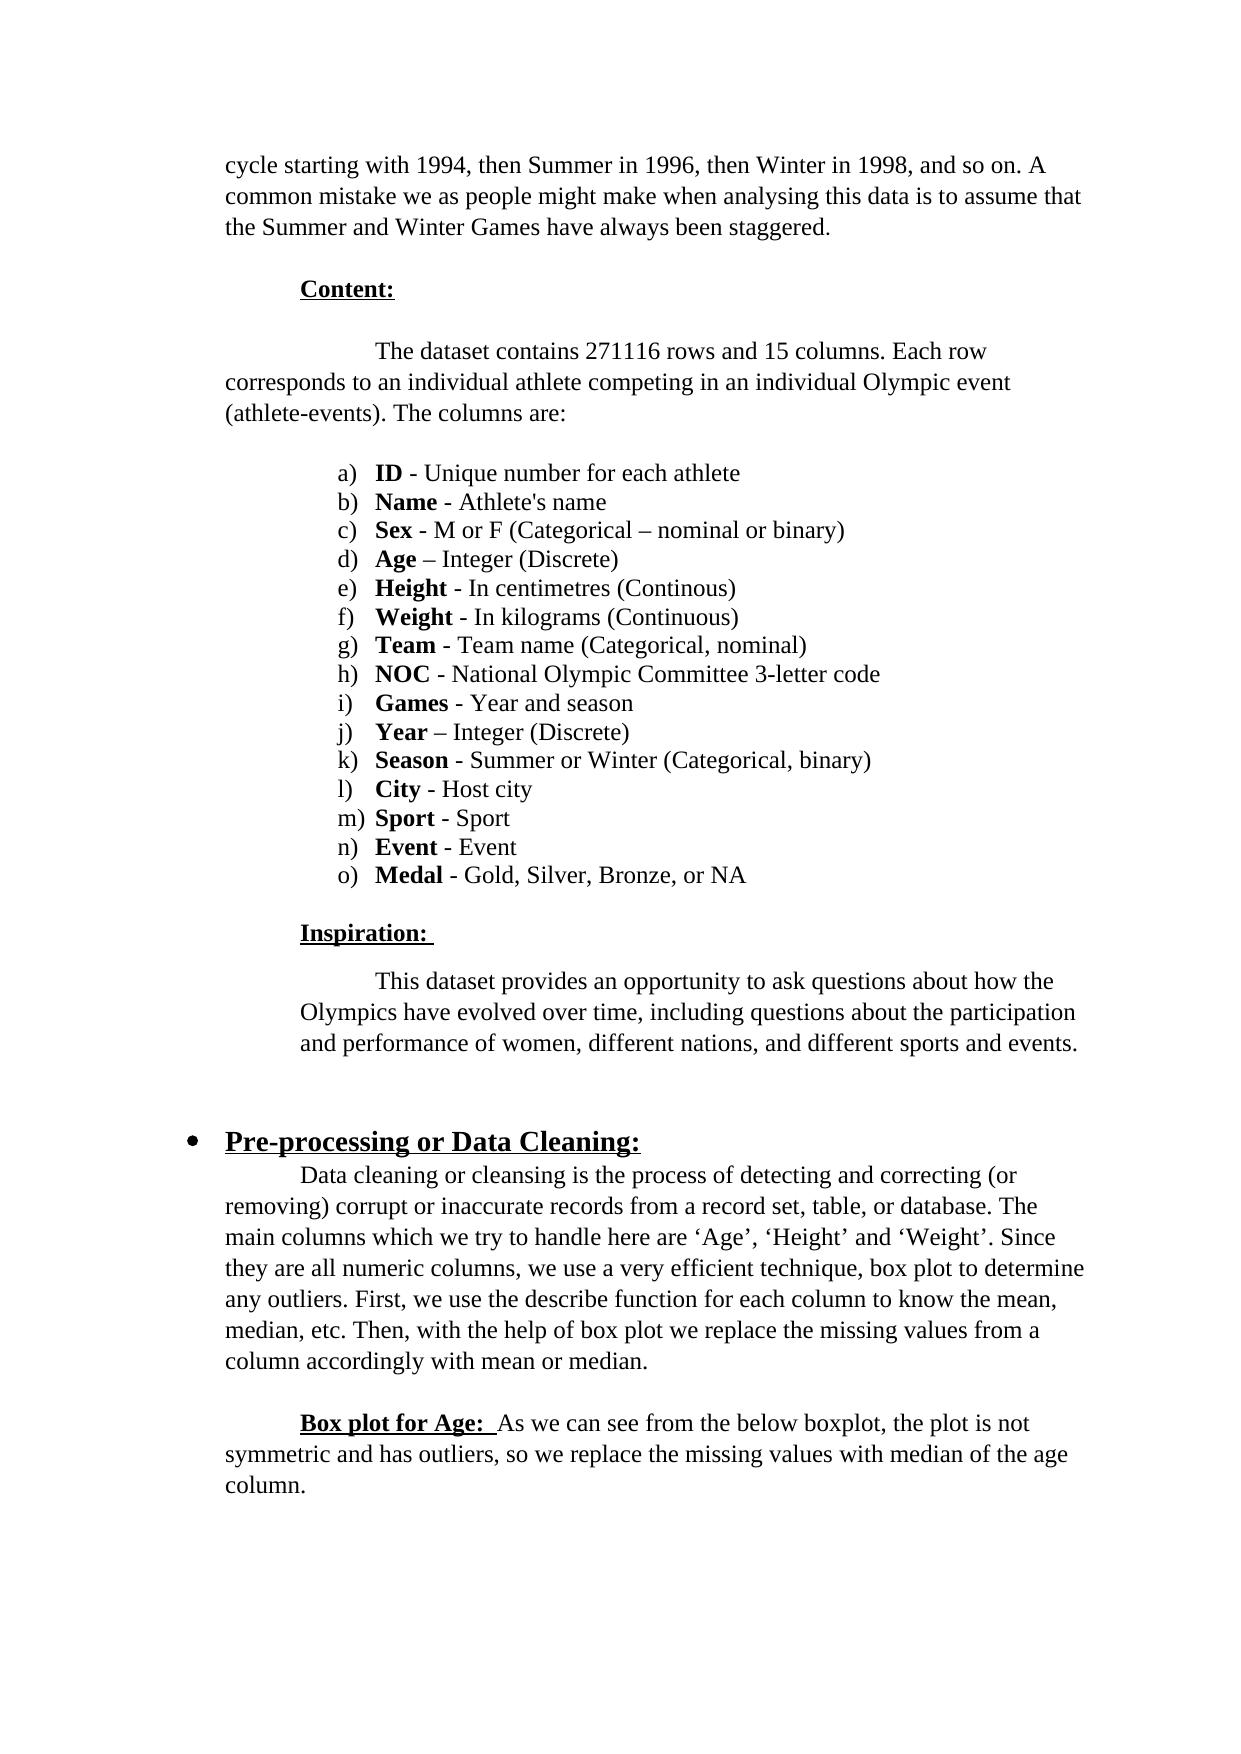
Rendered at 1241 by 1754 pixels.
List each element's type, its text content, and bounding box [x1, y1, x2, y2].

text This dataset provides an opportunity to ask questions about how the Olympics have evolved over time, including questions about the participation and performance of women, different nations, and different sports and events. [300, 966, 1090, 1057]
list Year – Integer (Discrete) [337, 717, 1090, 746]
list Height - In centimetres (Continous) [337, 573, 1090, 602]
list Event - Event [337, 832, 1090, 861]
list Content: [225, 274, 1090, 302]
list Name - Athlete's name [337, 487, 1090, 516]
list Data cleaning or cleansing is the process of detecting and correcting (or removing) corrupt or inaccurate records from a record set, table, or database. The main columns which we try to handle here are ‘Age’, ‘Height’ and ‘Weight’. Since they are all numeric columns, we use a very efficient technique, box plot to determine any outliers. First, we use the describe function for each column to know the mean, median, etc. Then, with the help of box plot we replace the missing values from a column accordingly with mean or median. [225, 1160, 1090, 1375]
list Medal - Gold, Silver, Bronze, or NA [337, 861, 1090, 889]
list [225, 150, 1090, 241]
list The dataset contains 271116 rows and 15 columns. Each row corresponds to an individual athlete competing in an individual Olympic event (athlete-events). The columns are: [225, 336, 1090, 427]
list NOC - National Olympic Committee 3-letter code [337, 659, 1090, 688]
list Weight - In kilograms (Continuous) [337, 602, 1090, 631]
list Age – Integer (Discrete) [337, 544, 1090, 573]
list Sex - M or F (Categorical – nominal or binary) [337, 516, 1090, 544]
list Team - Team name (Categorical, nominal) [337, 631, 1090, 659]
list Games - Year and season [337, 688, 1090, 717]
list Pre-processing or Data Cleaning: [187, 1124, 1090, 1157]
list Box plot for Age: As we can see from the below boxplot, the plot is not symmetric and has outliers, so we replace the missing values with median of the age column. [225, 1408, 1090, 1499]
list Season - Summer or Winter (Categorical, binary) [337, 746, 1090, 774]
list City - Host city [337, 774, 1090, 803]
list Sport - Sport [337, 803, 1090, 832]
list ID - Unique number for each athlete [337, 458, 1090, 487]
text Inspiration: [300, 918, 1090, 947]
